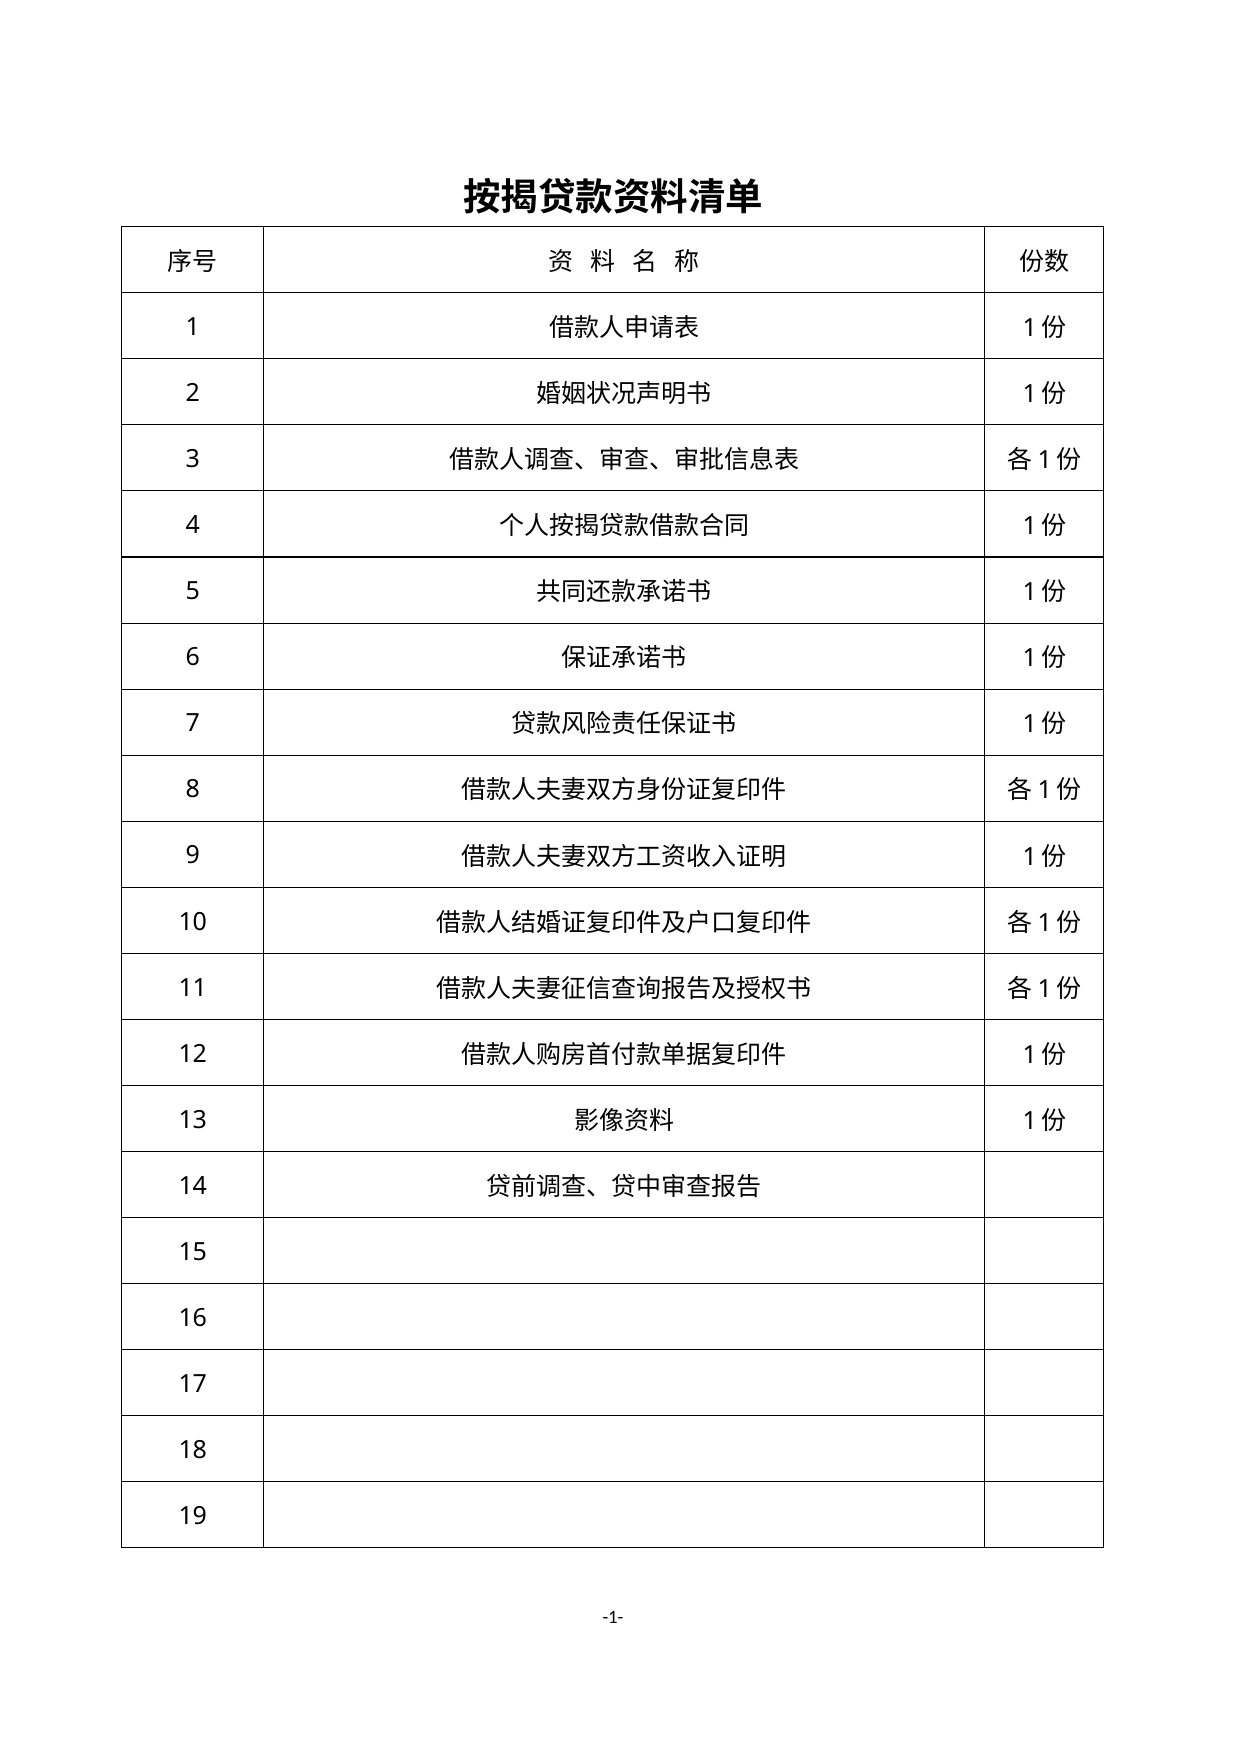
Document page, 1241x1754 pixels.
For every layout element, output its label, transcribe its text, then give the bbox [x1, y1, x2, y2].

table_cell 1份 [985, 624, 1103, 688]
table_header 资 料 名 称 [264, 227, 984, 292]
table_cell 14 [122, 1152, 263, 1217]
table_cell [264, 1416, 984, 1481]
table_cell [985, 1284, 1103, 1349]
table_cell 1 [122, 293, 263, 358]
table_cell 5 [122, 558, 263, 622]
table_cell 影像资料 [264, 1086, 984, 1151]
table_cell 个人按揭贷款借款合同 [264, 491, 984, 556]
table_cell 1份 [985, 359, 1103, 424]
table_cell 11 [122, 954, 263, 1019]
table_cell 贷前调查、贷中审查报告 [264, 1152, 984, 1217]
table_header 序号 [122, 227, 263, 292]
table_cell 12 [122, 1020, 263, 1085]
table_cell 9 [122, 822, 263, 887]
table_cell 16 [122, 1284, 263, 1349]
table_cell 借款人调查、审查、审批信息表 [264, 425, 984, 490]
table_cell 借款人夫妻征信查询报告及授权书 [264, 954, 984, 1019]
table_cell 1份 [985, 1086, 1103, 1151]
table_cell [985, 1350, 1103, 1415]
table_cell 各1份 [985, 888, 1103, 953]
table_cell 各1份 [985, 954, 1103, 1019]
table_cell 借款人申请表 [264, 293, 984, 358]
table_cell 17 [122, 1350, 263, 1415]
table_cell [985, 1482, 1103, 1547]
table_cell 10 [122, 888, 263, 953]
table_cell 1份 [985, 491, 1103, 556]
table_cell 13 [122, 1086, 263, 1151]
table_cell 贷款风险责任保证书 [264, 690, 984, 754]
table_cell 婚姻状况声明书 [264, 359, 984, 424]
table_cell [264, 1350, 984, 1415]
table_cell 4 [122, 491, 263, 556]
table_cell 借款人购房首付款单据复印件 [264, 1020, 984, 1085]
table_header 份数 [985, 227, 1103, 292]
table_cell 保证承诺书 [264, 624, 984, 688]
table_cell [985, 1218, 1103, 1283]
table_cell 8 [122, 756, 263, 821]
table_cell [264, 1218, 984, 1283]
table_cell 7 [122, 690, 263, 754]
table_cell [264, 1482, 984, 1547]
table_cell 2 [122, 359, 263, 424]
table_cell 1份 [985, 293, 1103, 358]
text 按揭贷款资料清单 [133, 161, 1093, 226]
table_cell 各1份 [985, 756, 1103, 821]
table_cell 15 [122, 1218, 263, 1283]
table_cell 6 [122, 624, 263, 688]
table_cell 借款人夫妻双方工资收入证明 [264, 822, 984, 887]
table_cell 1份 [985, 822, 1103, 887]
table_cell 借款人夫妻双方身份证复印件 [264, 756, 984, 821]
table_cell 3 [122, 425, 263, 490]
table_cell 1份 [985, 1020, 1103, 1085]
table_cell 1份 [985, 690, 1103, 754]
table_cell [985, 1416, 1103, 1481]
table_cell 1份 [985, 558, 1103, 622]
table_cell 共同还款承诺书 [264, 558, 984, 622]
table_cell 各1份 [985, 425, 1103, 490]
table_cell [264, 1284, 984, 1349]
table_cell 19 [122, 1482, 263, 1547]
table_cell [985, 1152, 1103, 1217]
table_cell 18 [122, 1416, 263, 1481]
table_cell 借款人结婚证复印件及户口复印件 [264, 888, 984, 953]
